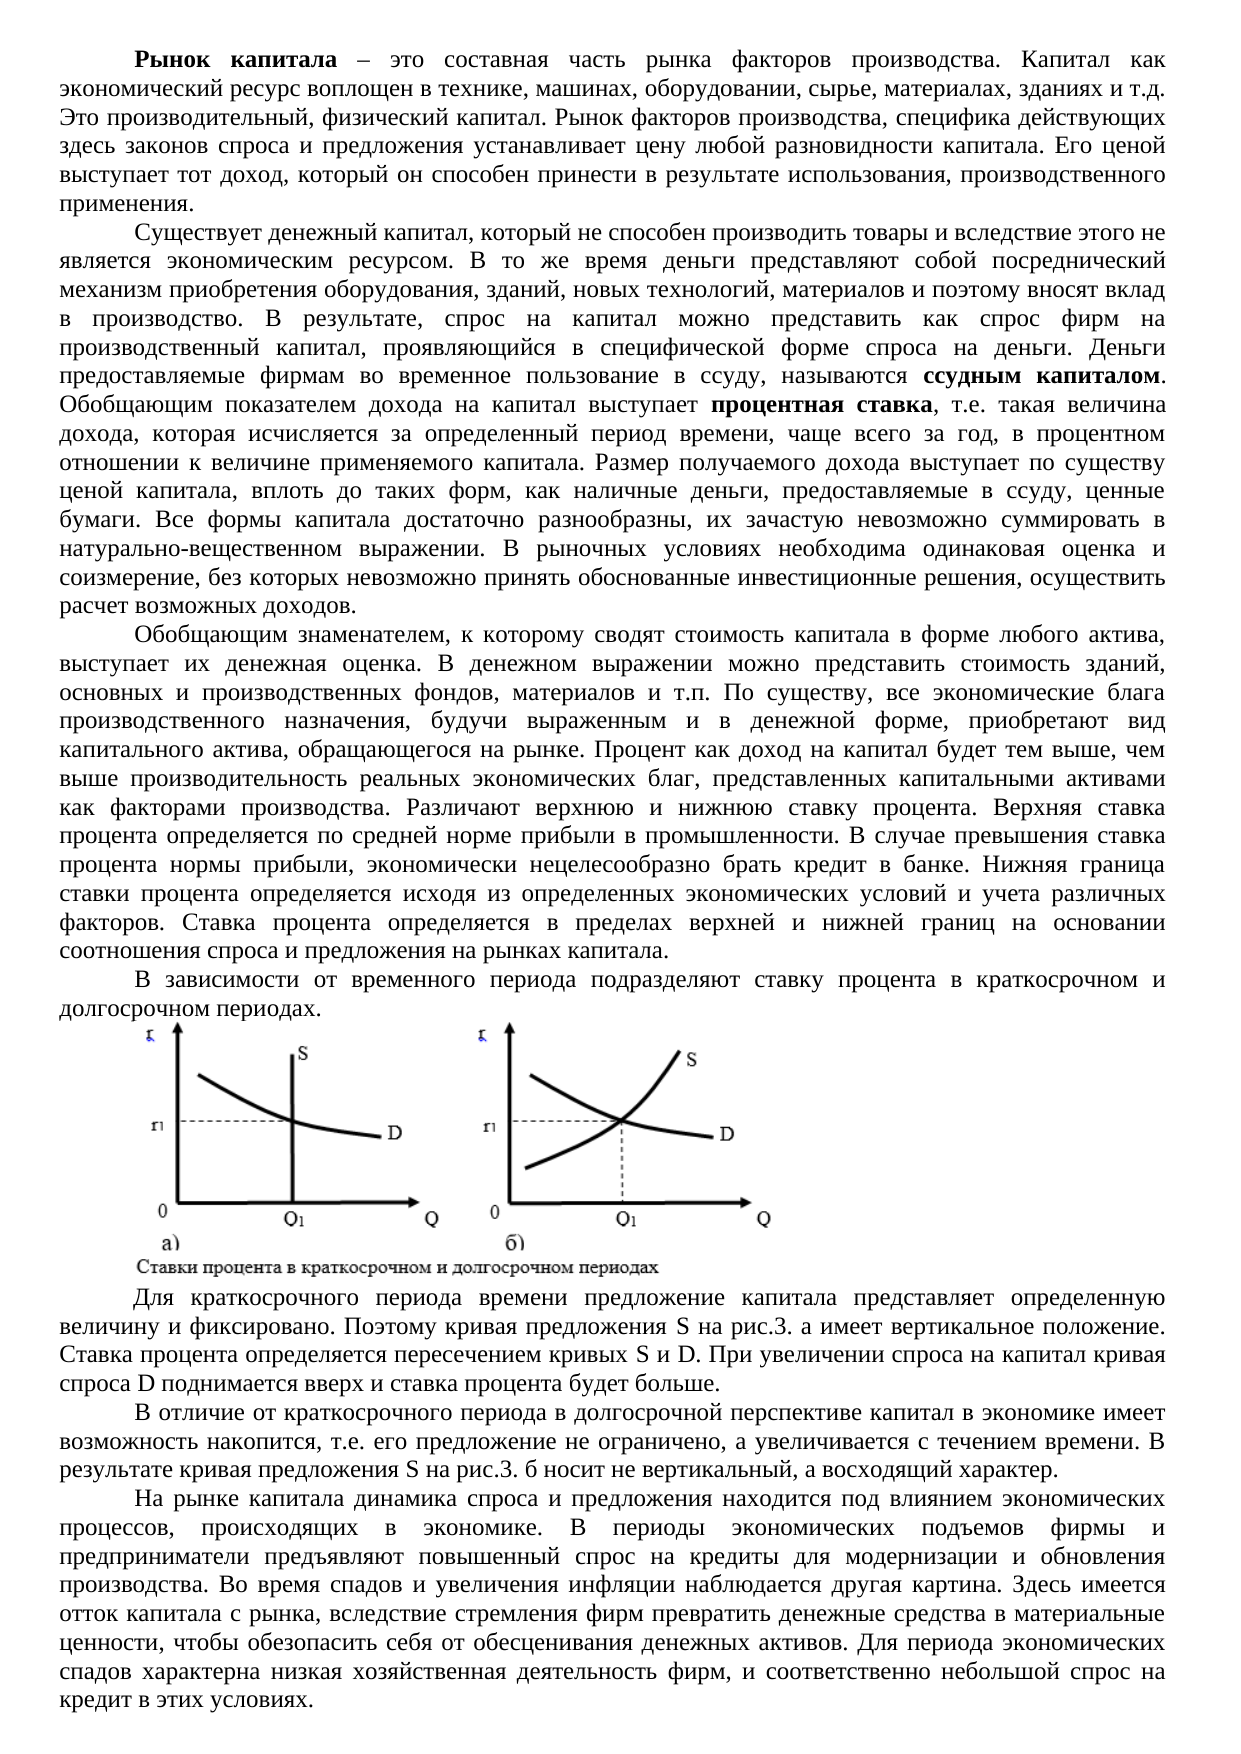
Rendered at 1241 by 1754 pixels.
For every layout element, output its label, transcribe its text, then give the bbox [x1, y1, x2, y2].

text Для краткосрочного периода времени предложение капитала представляет определенную величину и фиксировано. Поэтому кривая предложения S на рис.3. а имеет вертикальное положение. Ставка процента определяется пересечением кривых S и D. При увеличении спроса на капитал кривая спроса D поднимается вверх и ставка процента будет больше. [59, 1282, 1167, 1397]
text В отличие от краткосрочного периода в долгосрочной перспективе капитал в экономике имеет возможность накопится, т.е. его предложение не ограничено, а увеличивается с течением времени. В результате кривая предложения S на рис.3. б носит не вертикальный, а восходящий характер. [59, 1397, 1167, 1483]
text На рынке капитала динамика спроса и предложения находится под влиянием экономических процессов, происходящих в экономике. В периоды экономических подъемов фирмы и предприниматели предъявляют повышенный спрос на кредиты для модернизации и обновления производства. Во время спадов и увеличения инфляции наблюдается другая картина. Здесь имеется отток капитала с рынка, вследствие стремления фирм превратить денежные средства в материальные ценности, чтобы обезопасить себя от обесценивания денежных активов. Для периода экономических спадов характерна низкая хозяйственная деятельность фирм, и соответственно небольшой спрос на кредит в этих условиях. [59, 1483, 1167, 1713]
picture [134, 1021, 797, 1282]
text Обобщающим знаменателем, к которому сводят стоимость капитала в форме любого актива, выступает их денежная оценка. В денежном выражении можно представить стоимость зданий, основных и производственных фондов, материалов и т.п. По существу, все экономические блага производственного назначения, будучи выраженным и в денежной форме, приобретают вид капитального актива, обращающегося на рынке. Процент как доход на капитал будет тем выше, чем выше производительность реальных экономических благ, представленных капитальными активами как факторами производства. Различают верхнюю и нижнюю ставку процента. Верхняя ставка процента определяется по средней норме прибыли в промышленности. В случае превышения ставка процента нормы прибыли, экономически нецелесообразно брать кредит в банке. Нижняя граница ставки процента определяется исходя из определенных экономических условий и учета различных факторов. Ставка процента определяется в пределах верхней и нижней границ на основании соотношения спроса и предложения на рынках капитала. [59, 619, 1167, 964]
text Рынок капитала – это составная часть рынка факторов производства. Капитал как экономический ресурс воплощен в технике, машинах, оборудовании, сырье, материалах, зданиях и т.д. Это производительный, физический капитал. Рынок факторов производства, специфика действующих здесь законов спроса и предложения устанавливает цену любой разновидности капитала. Его ценой выступает тот доход, который он способен принести в результате использования, производственного применения. [59, 44, 1167, 217]
text Существует денежный капитал, который не способен производить товары и вследствие этого не является экономическим ресурсом. В то же время деньги представляют собой посреднический механизм приобретения оборудования, зданий, новых технологий, материалов и поэтому вносят вклад в производство. В результате, спрос на капитал можно представить как спрос фирм на производственный капитал, проявляющийся в специфической форме спроса на деньги. Деньги предоставляемые фирмам во временное пользование в ссуду, называются ссудным капиталом. Обобщающим показателем дохода на капитал выступает процентная ставка, т.е. такая величина дохода, которая исчисляется за определенный период времени, чаще всего за год, в процентном отношении к величине применяемого капитала. Размер получаемого дохода выступает по существу ценой капитала, вплоть до таких форм, как наличные деньги, предоставляемые в ссуду, ценные бумаги. Все формы капитала достаточно разнообразны, их зачастую невозможно суммировать в натурально-вещественном выражении. В рыночных условиях необходима одинаковая оценка и соизмерение, без которых невозможно принять обоснованные инвестиционные решения, осуществить расчет возможных доходов. [59, 217, 1167, 619]
text В зависимости от временного периода подразделяют ставку процента в краткосрочном и долгосрочном периодах. [59, 964, 1167, 1022]
